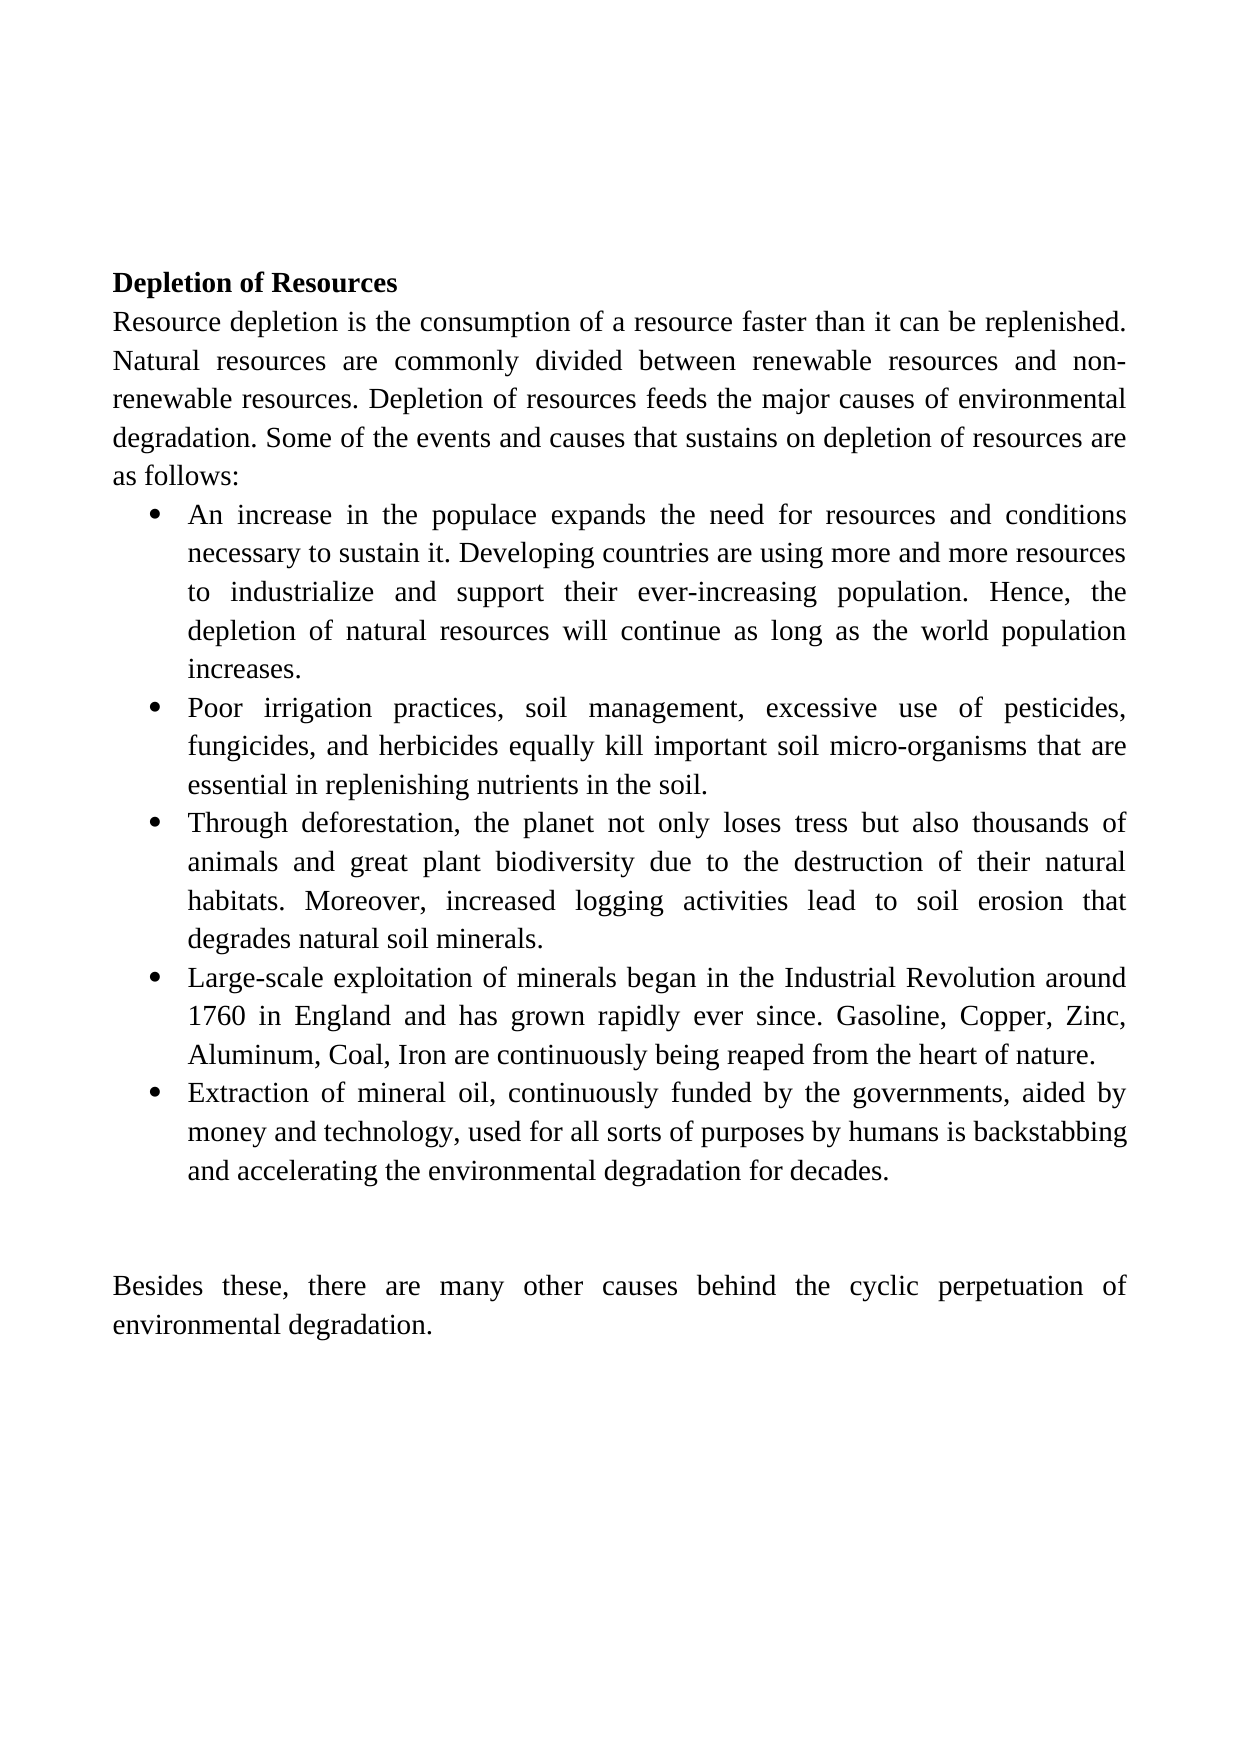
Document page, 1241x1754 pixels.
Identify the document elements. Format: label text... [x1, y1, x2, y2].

list Poor irrigation practices, soil management, excessive use of pesticides, fungicides, and herbicides equally kill important soil micro-organisms that are essential in replenishing nutrients in the soil. [150, 690, 1128, 800]
list Through deforestation, the planet not only loses tress but also thousands of animals and great plant biodiversity due to the destruction of their natural habitats. Moreover, increased logging activities lead to soil erosion that degrades natural soil minerals. [150, 805, 1128, 955]
list Large-scale exploitation of minerals began in the Industrial Revolution around 1760 in England and has grown rapidly ever since. Gasoline, Copper, Zinc, Aluminum, Coal, Iron are continuously being reaped from the heart of nature. [150, 960, 1128, 1070]
list An increase in the populace expands the need for resources and conditions necessary to sustain it. Developing countries are using more and more resources to industrialize and support their ever-increasing population. Hence, the depletion of natural resources will continue as long as the world population increases. [150, 497, 1128, 685]
list Extraction of mineral oil, continuously funded by the governments, aided by money and technology, used for all sorts of purposes by humans is backstabbing and accelerating the environmental degradation for decades. [150, 1075, 1128, 1186]
text Depletion of Resources [112, 266, 1128, 299]
text Besides these, there are many other causes behind the cyclic perpetuation of environmental degradation. [112, 1268, 1128, 1340]
text Resource depletion is the consumption of a resource faster than it can be replenished. Natural resources are commonly divided between renewable resources and non-renewable resources. Depletion of resources feeds the major causes of environmental degradation. Some of the events and causes that sustains on depletion of resources are as follows: [112, 304, 1128, 492]
